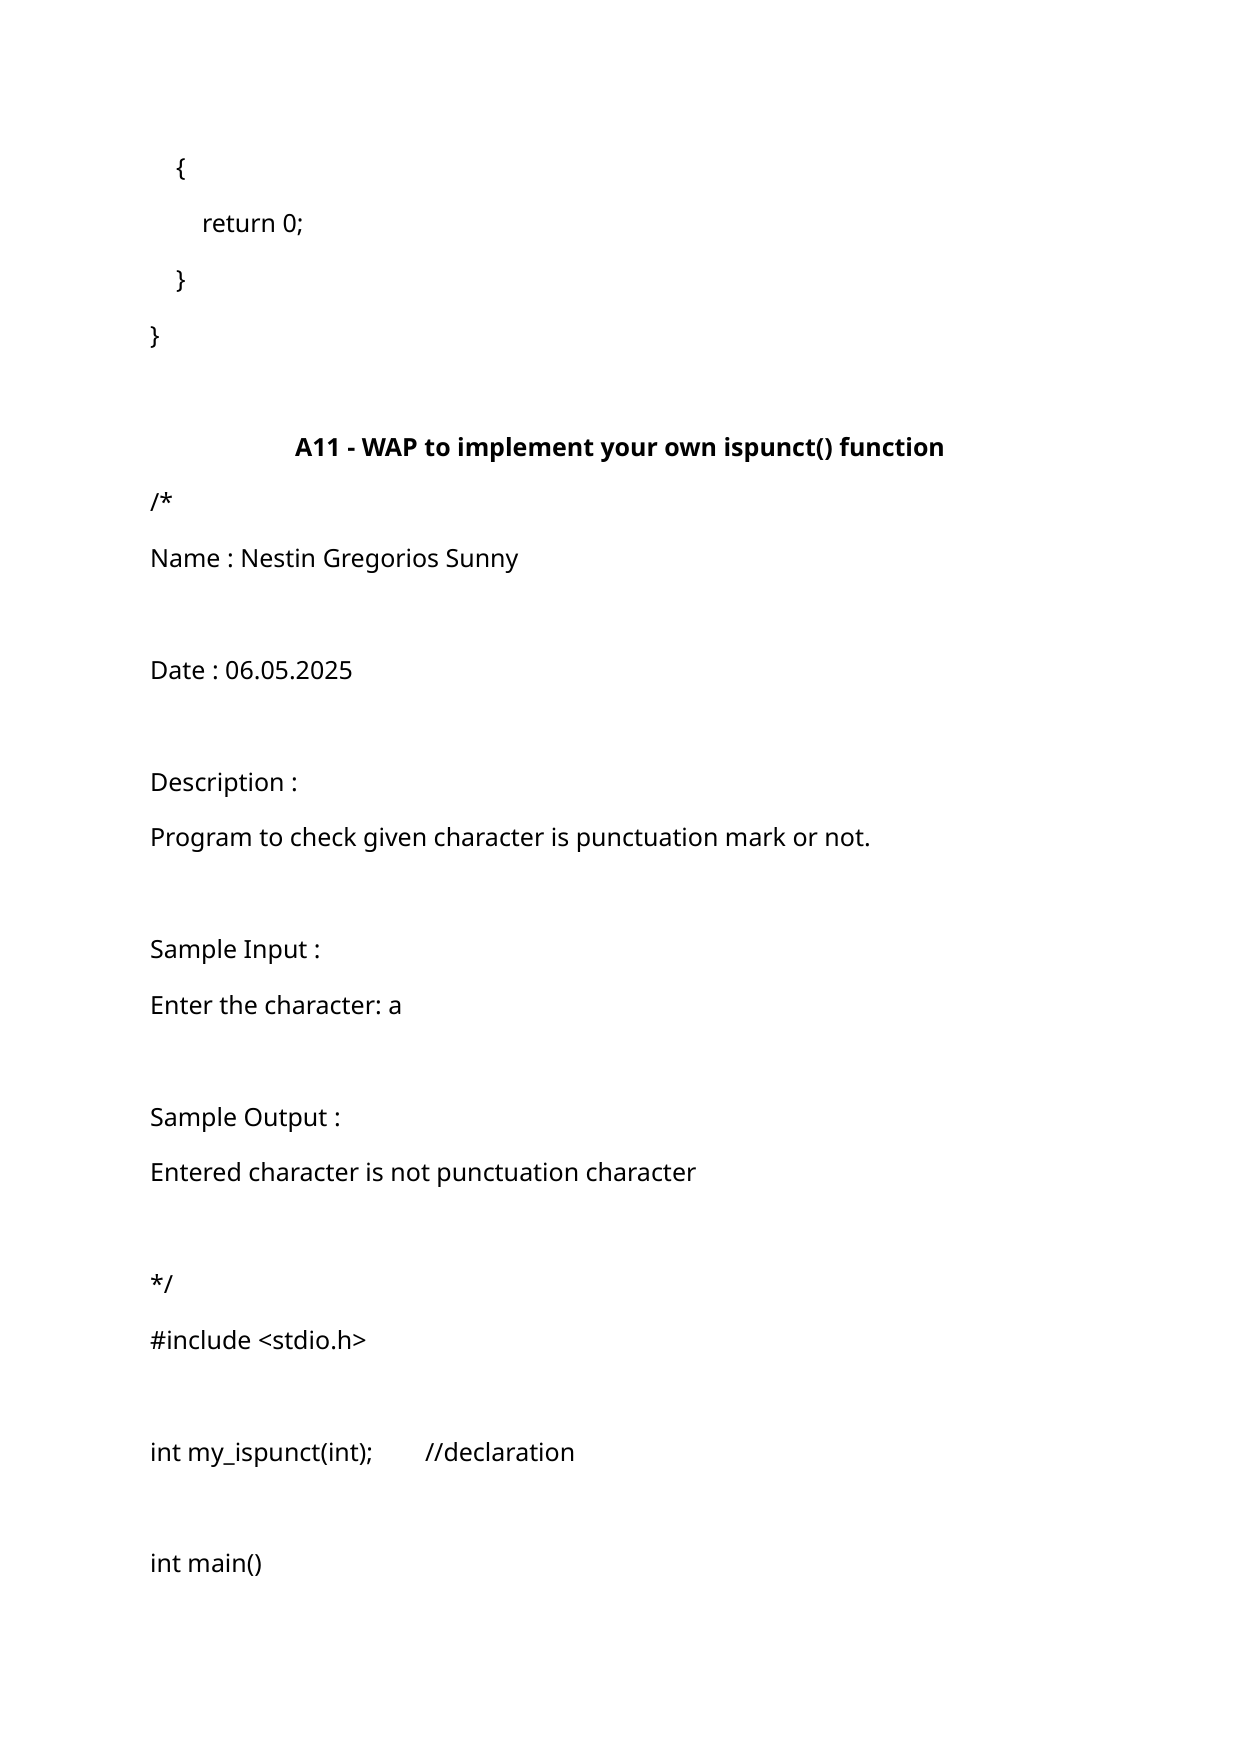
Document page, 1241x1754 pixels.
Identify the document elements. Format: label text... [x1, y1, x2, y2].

text Name : Nestin Gregorios Sunny [150, 541, 1090, 575]
text Sample Input : [150, 932, 1090, 966]
text A11 - WAP to implement your own ispunct() function [150, 429, 1090, 463]
text Program to check given character is punctuation mark or not. [150, 820, 1090, 854]
text #include <stdio.h> [150, 1322, 1090, 1357]
text */ [150, 1267, 1090, 1301]
text } [150, 262, 1090, 296]
text Entered character is not punctuation character [150, 1155, 1090, 1189]
text /* [150, 485, 1090, 519]
text Description : [150, 764, 1090, 798]
text } [150, 317, 1090, 352]
text Date : 06.05.2025 [150, 652, 1090, 687]
text int my_ispunct(int); //declaration [150, 1434, 1090, 1468]
text int main() [150, 1546, 1090, 1580]
text { [150, 150, 1090, 184]
text Sample Output : [150, 1099, 1090, 1133]
text return 0; [150, 206, 1090, 240]
text Enter the character: a [150, 987, 1090, 1022]
